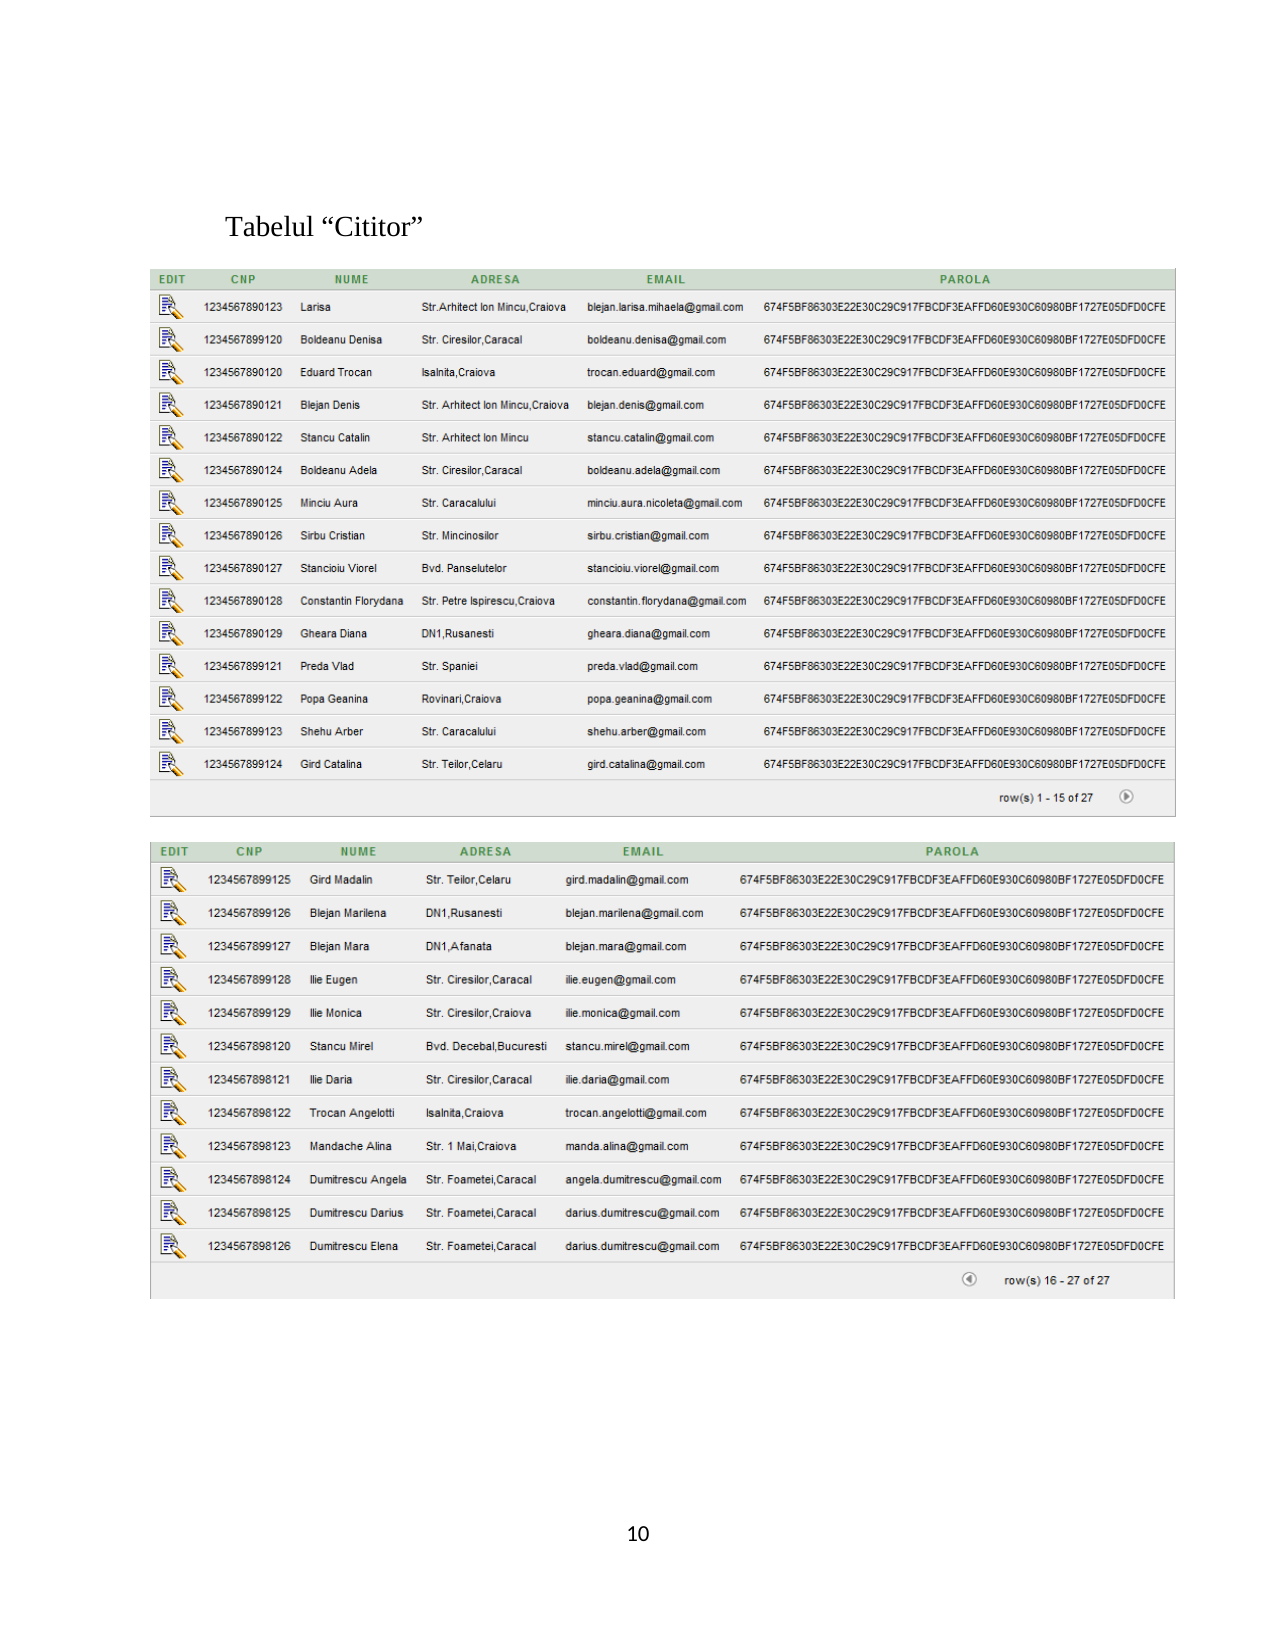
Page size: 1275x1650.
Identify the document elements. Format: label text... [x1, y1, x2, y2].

picture [150, 268, 1177, 818]
picture [150, 842, 1177, 1299]
text Tabelul “Cititor” [150, 209, 1125, 243]
